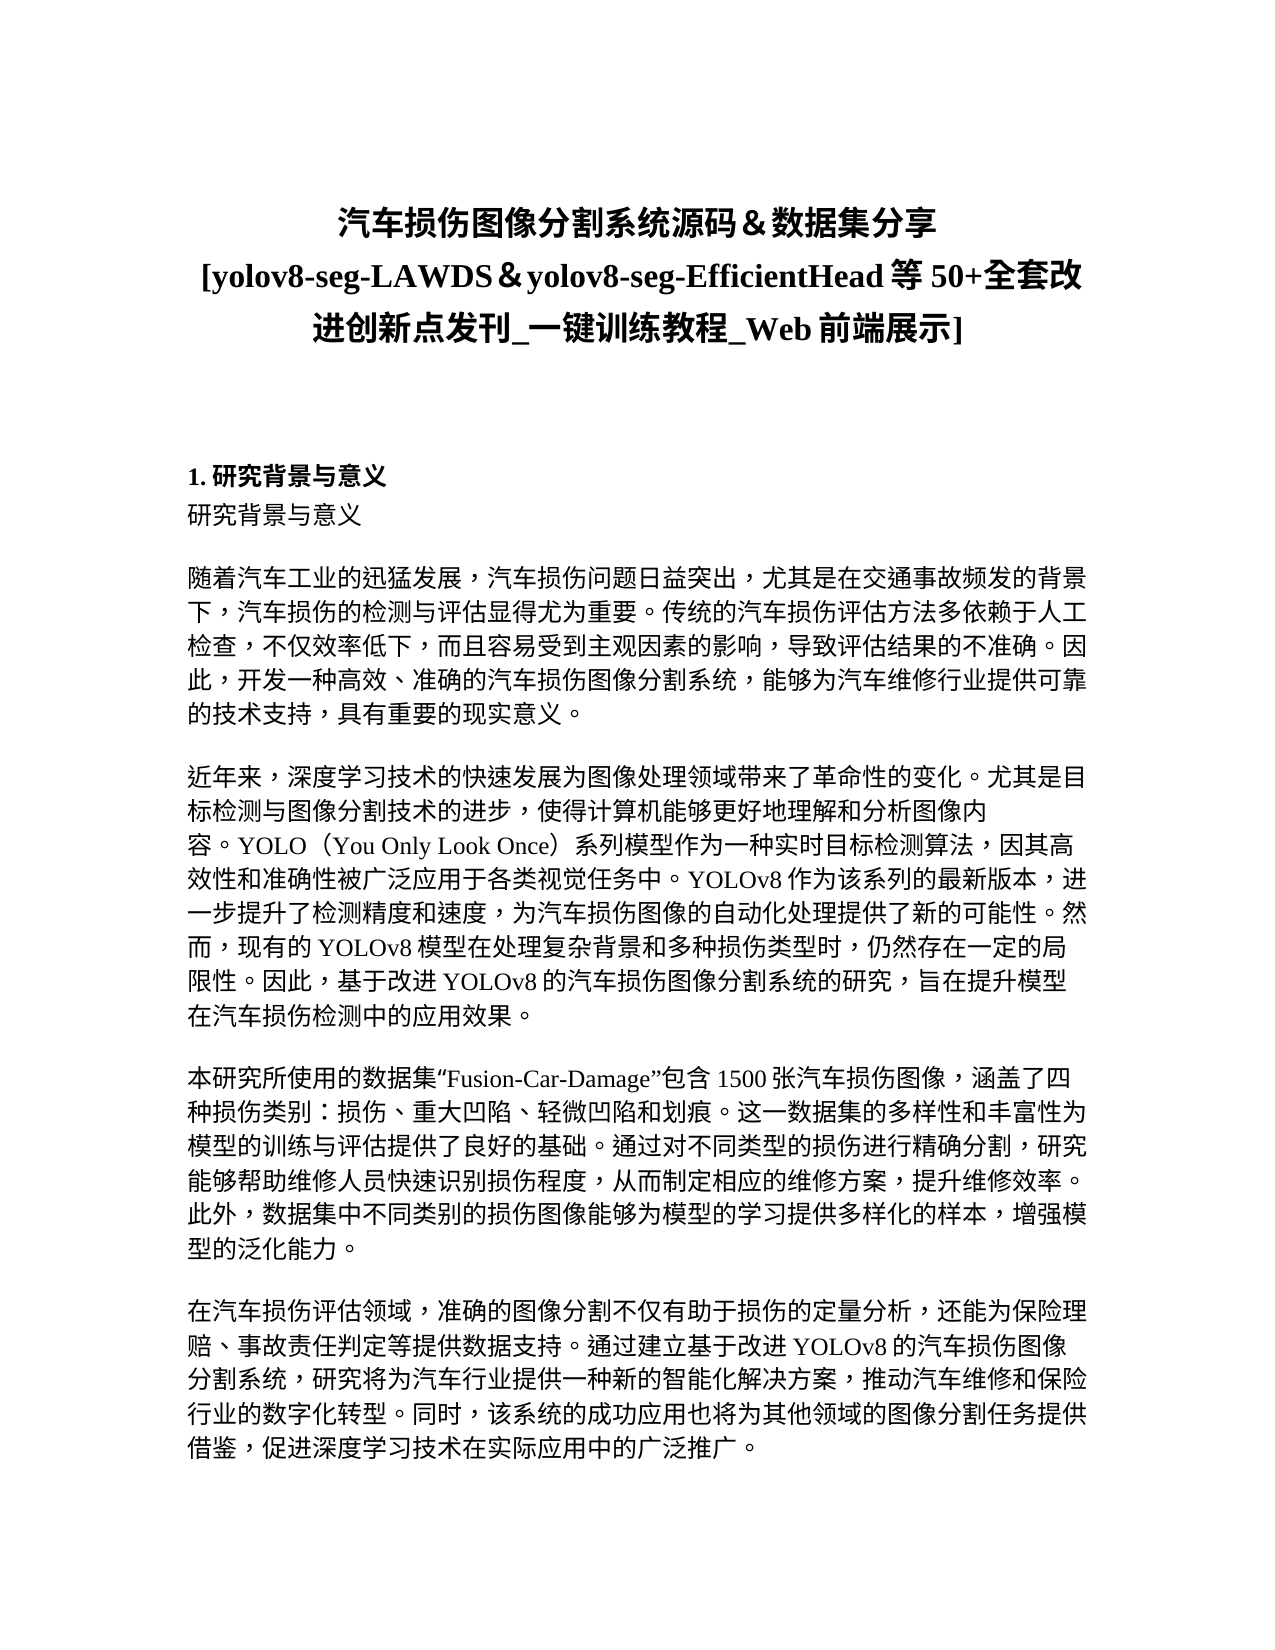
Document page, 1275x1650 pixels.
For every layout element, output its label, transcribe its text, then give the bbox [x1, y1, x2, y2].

subtitle 1. 研究背景与意义 [187, 459, 1087, 493]
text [187, 498, 1087, 1493]
subtitle 汽车损伤图像分割系统源码＆数据集分享 [yolov8-seg-LAWDS＆yolov8-seg-EfficientHead等50+全套改进创新点发刊_一键训练教程_Web前端展示] [187, 200, 1087, 350]
